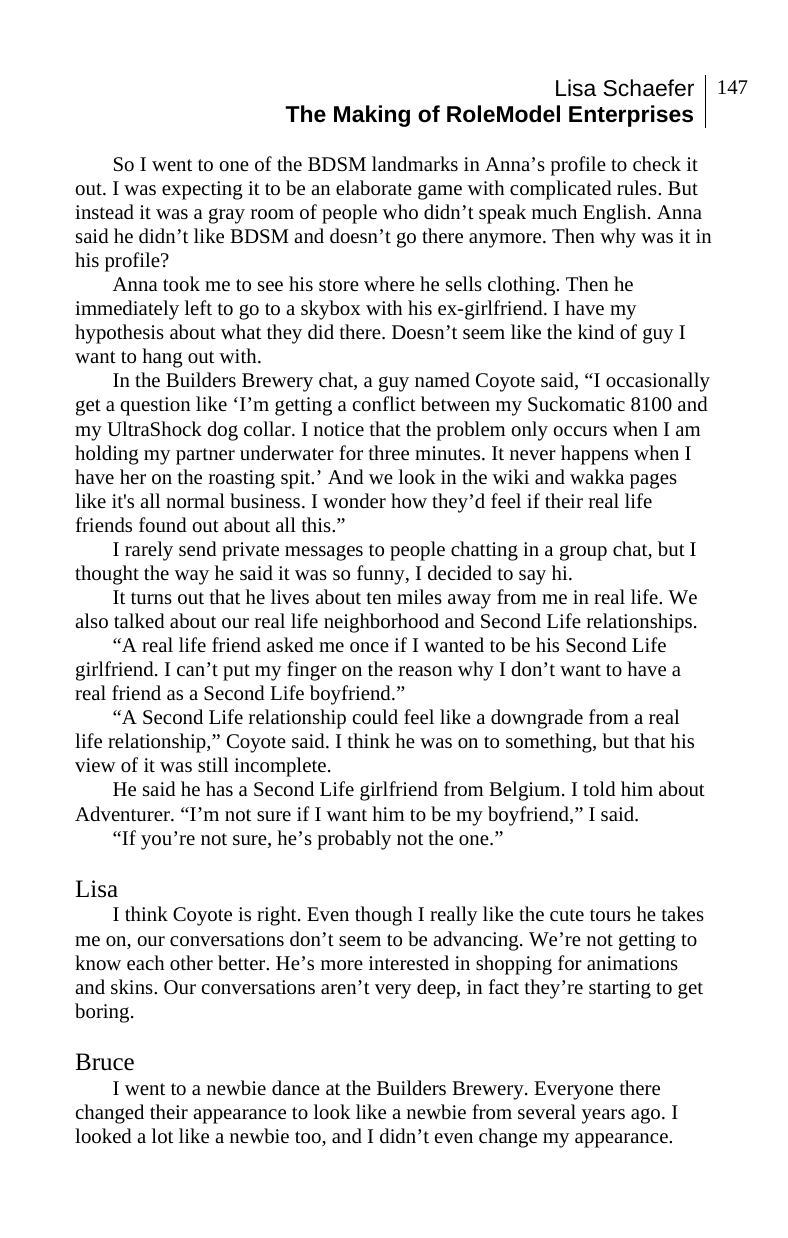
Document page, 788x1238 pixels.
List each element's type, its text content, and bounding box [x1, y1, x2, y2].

text In the Builders Brewery chat, a guy named Coyote said, “I occasionally get a question like ‘I’m getting a conflict between my Suckomatic 8100 and my UltraShock dog collar. I notice that the problem only occurs when I am holding my partner underwater for three minutes. It never happens when I have her on the roasting spit.’ And we look in the wiki and wakka pages like it's all normal business. I wonder how they’d feel if their real life friends found out about all this.” [75, 368, 712, 537]
text It turns out that he lives about ten miles away from me in real life. We also talked about our real life neighborhood and Second Life relationships. [75, 585, 712, 633]
text I rarely send private messages to people chatting in a group chat, but I thought the way he said it was so funny, I decided to say hi. [75, 537, 712, 585]
text He said he has a Second Life girlfriend from Belgium. I told him about Adventurer. “I’m not sure if I want him to be my boyfriend,” I said. [75, 777, 712, 826]
text “A real life friend asked me once if I wanted to be his Second Life girlfriend. I can’t put my finger on the reason why I don’t want to have a real friend as a Second Life boyfriend.” [75, 633, 712, 705]
text So I went to one of the BDSM landmarks in Anna’s profile to check it out. I was expecting it to be an elaborate game with complicated rules. But instead it was a gray room of people who didn’t speak much English. Anna said he didn’t like BDSM and doesn’t go there anymore. Then why was it in his profile? [75, 152, 712, 272]
text I went to a newbie dance at the Builders Brewery. Everyone there changed their appearance to look like a newbie from several years ago. I looked a lot like a newbie too, and I didn’t even change my appearance. [75, 1076, 712, 1148]
text Anna took me to see his store where he sells clothing. Then he immediately left to go to a skybox with his ex-girlfriend. I have my hypothesis about what they did there. Doesn’t seem like the kind of guy I want to hang out with. [75, 272, 712, 368]
text I think Coyote is right. Even though I really like the cute tours he takes me on, our conversations don’t seem to be advancing. We’re not getting to know each other better. He’s more interested in shopping for animations and skins. Our conversations aren’t very deep, in fact they’re starting to get boring. [75, 902, 712, 1023]
subtitle Lisa [75, 874, 712, 902]
text “If you’re not sure, he’s probably not the one.” [75, 826, 712, 849]
subtitle Bruce [75, 1047, 712, 1076]
text “A Second Life relationship could feel like a downgrade from a real life relationship,” Coyote said. I think he was on to something, but that his view of it was still incomplete. [75, 705, 712, 777]
